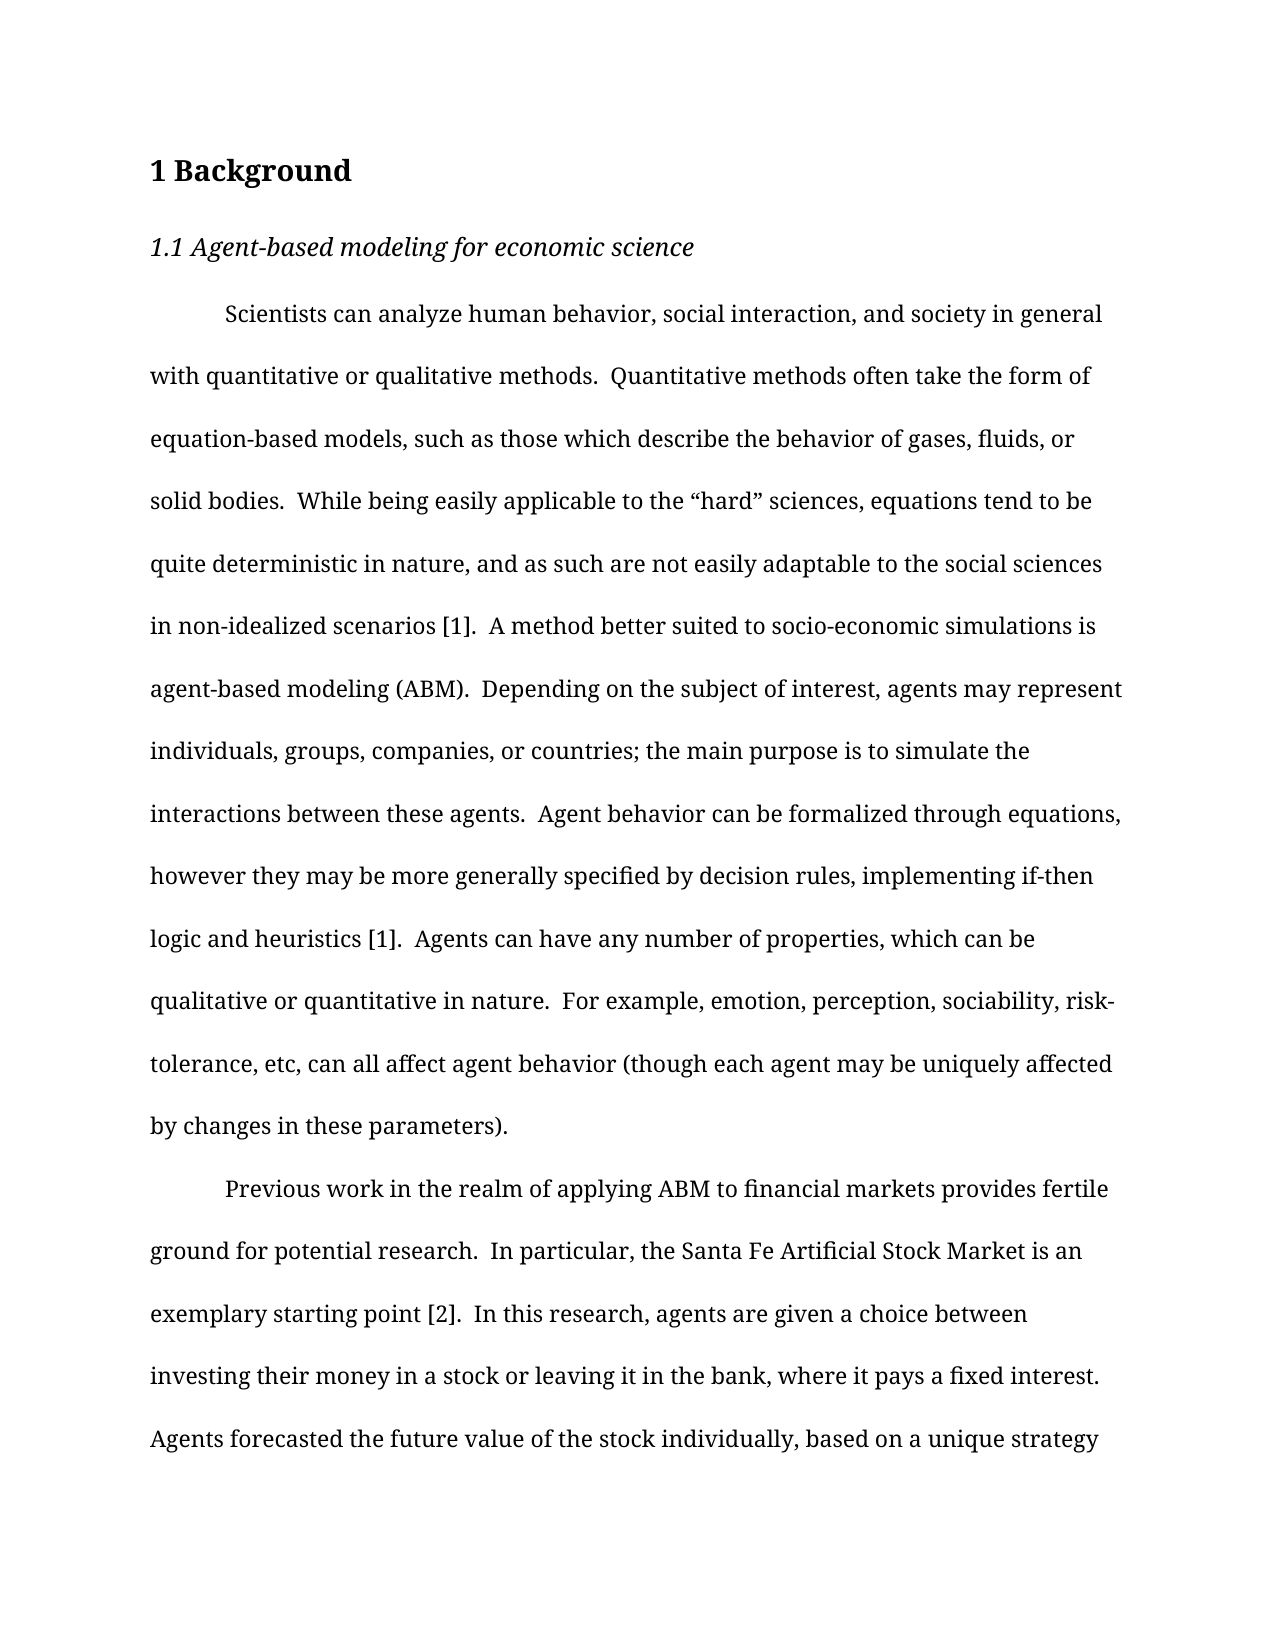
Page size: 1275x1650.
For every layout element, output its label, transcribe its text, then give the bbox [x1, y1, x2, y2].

text Scientists can analyze human behavior, social interaction, and society in general with quantitative or qualitative methods. Quantitative methods often take the form of equation-based models, such as those which describe the behavior of gases, fluids, or solid bodies. While being easily applicable to the “hard” sciences, equations tend to be quite deterministic in nature, and as such are not easily adaptable to the social sciences in non-idealized scenarios [1]. A method better suited to socio-economic simulations is agent-based modeling (ABM). Depending on the subject of interest, agents may represent individuals, groups, companies, or countries; the main purpose is to simulate the interactions between these agents. Agent behavior can be formalized through equations, however they may be more generally specified by decision rules, implementing if-then logic and heuristics [1]. Agents can have any number of properties, which can be qualitative or quantitative in nature. For example, emotion, perception, sociability, risk-tolerance, etc, can all affect agent behavior (though each agent may be uniquely affected by changes in these parameters). [150, 297, 1125, 1141]
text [150, 1172, 1125, 1454]
text 1.1 Agent-based modeling for economic science [150, 229, 1125, 263]
text 1 Background [150, 150, 1125, 190]
